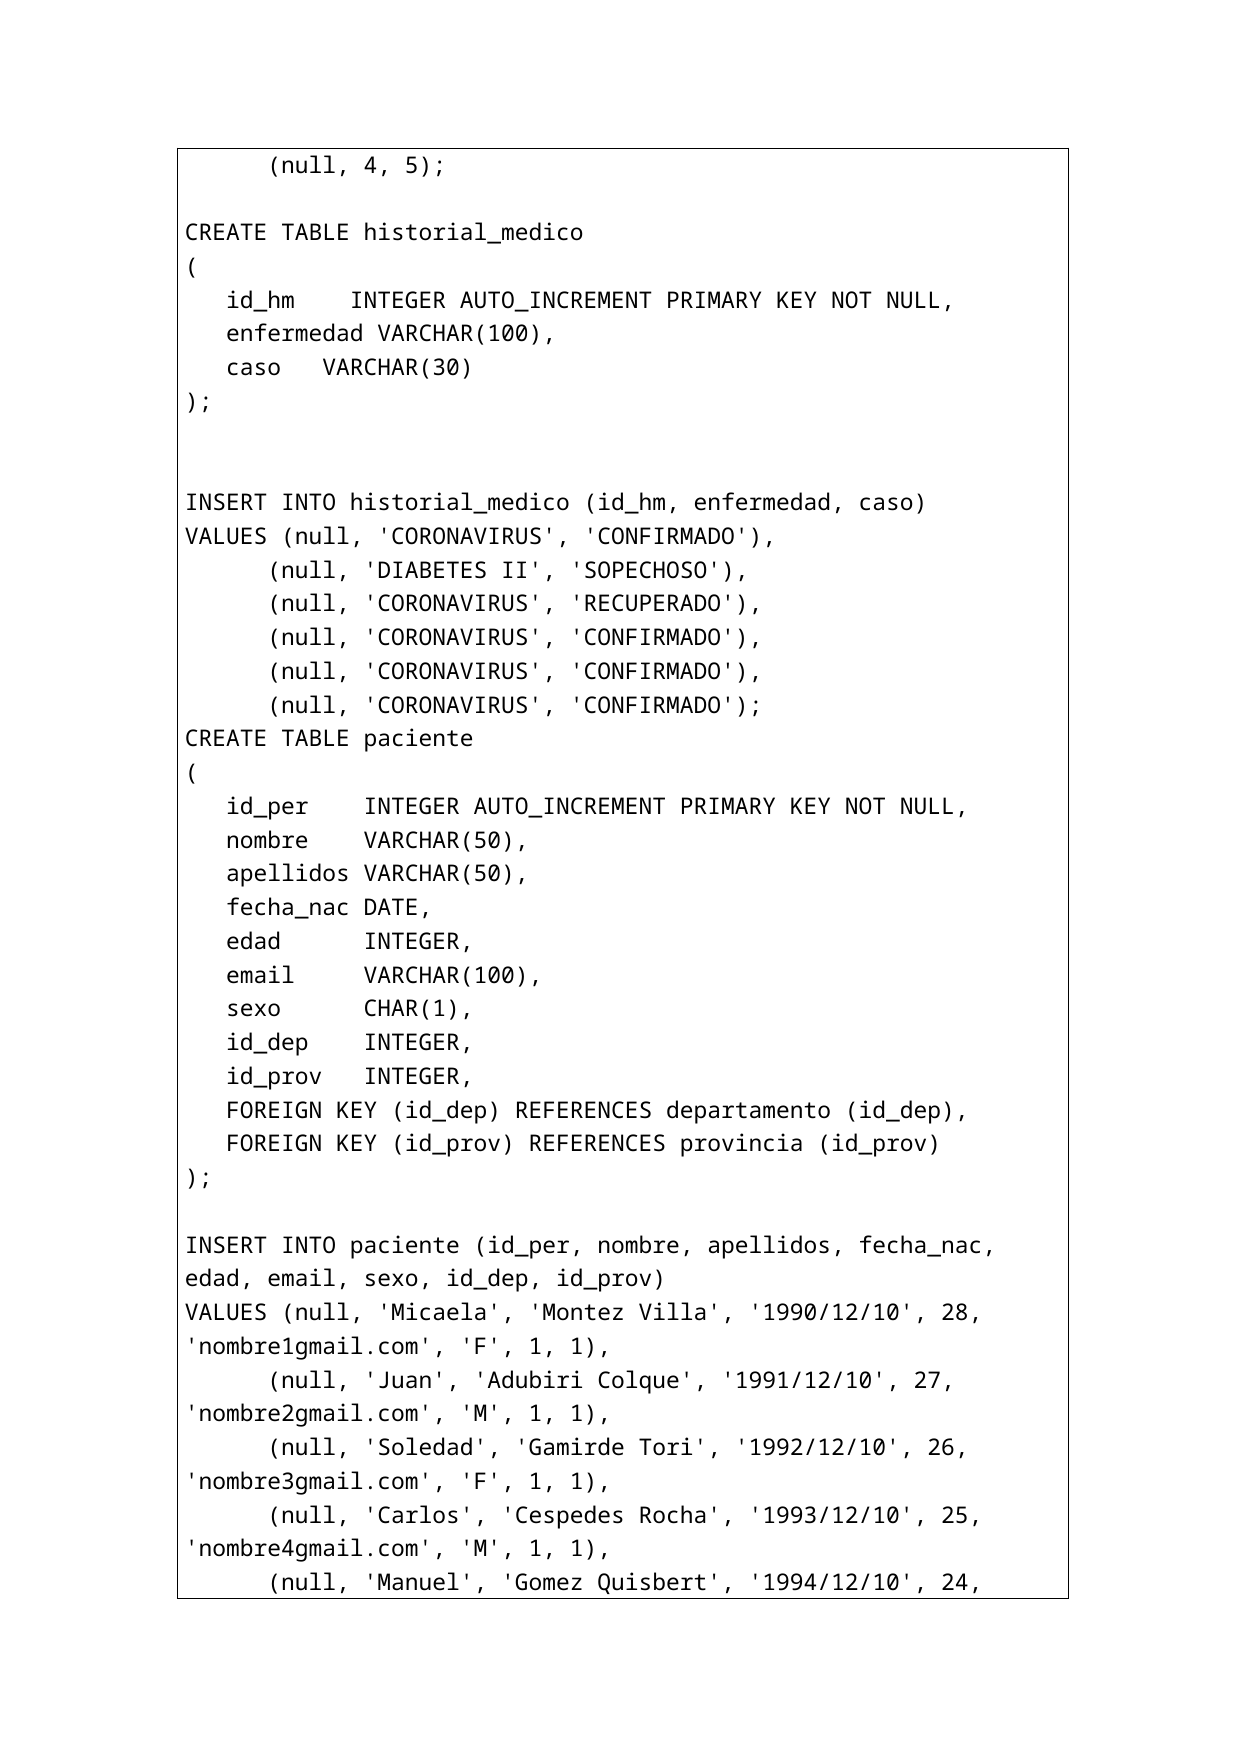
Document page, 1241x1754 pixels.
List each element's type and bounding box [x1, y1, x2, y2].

table_header [178, 149, 1068, 1597]
